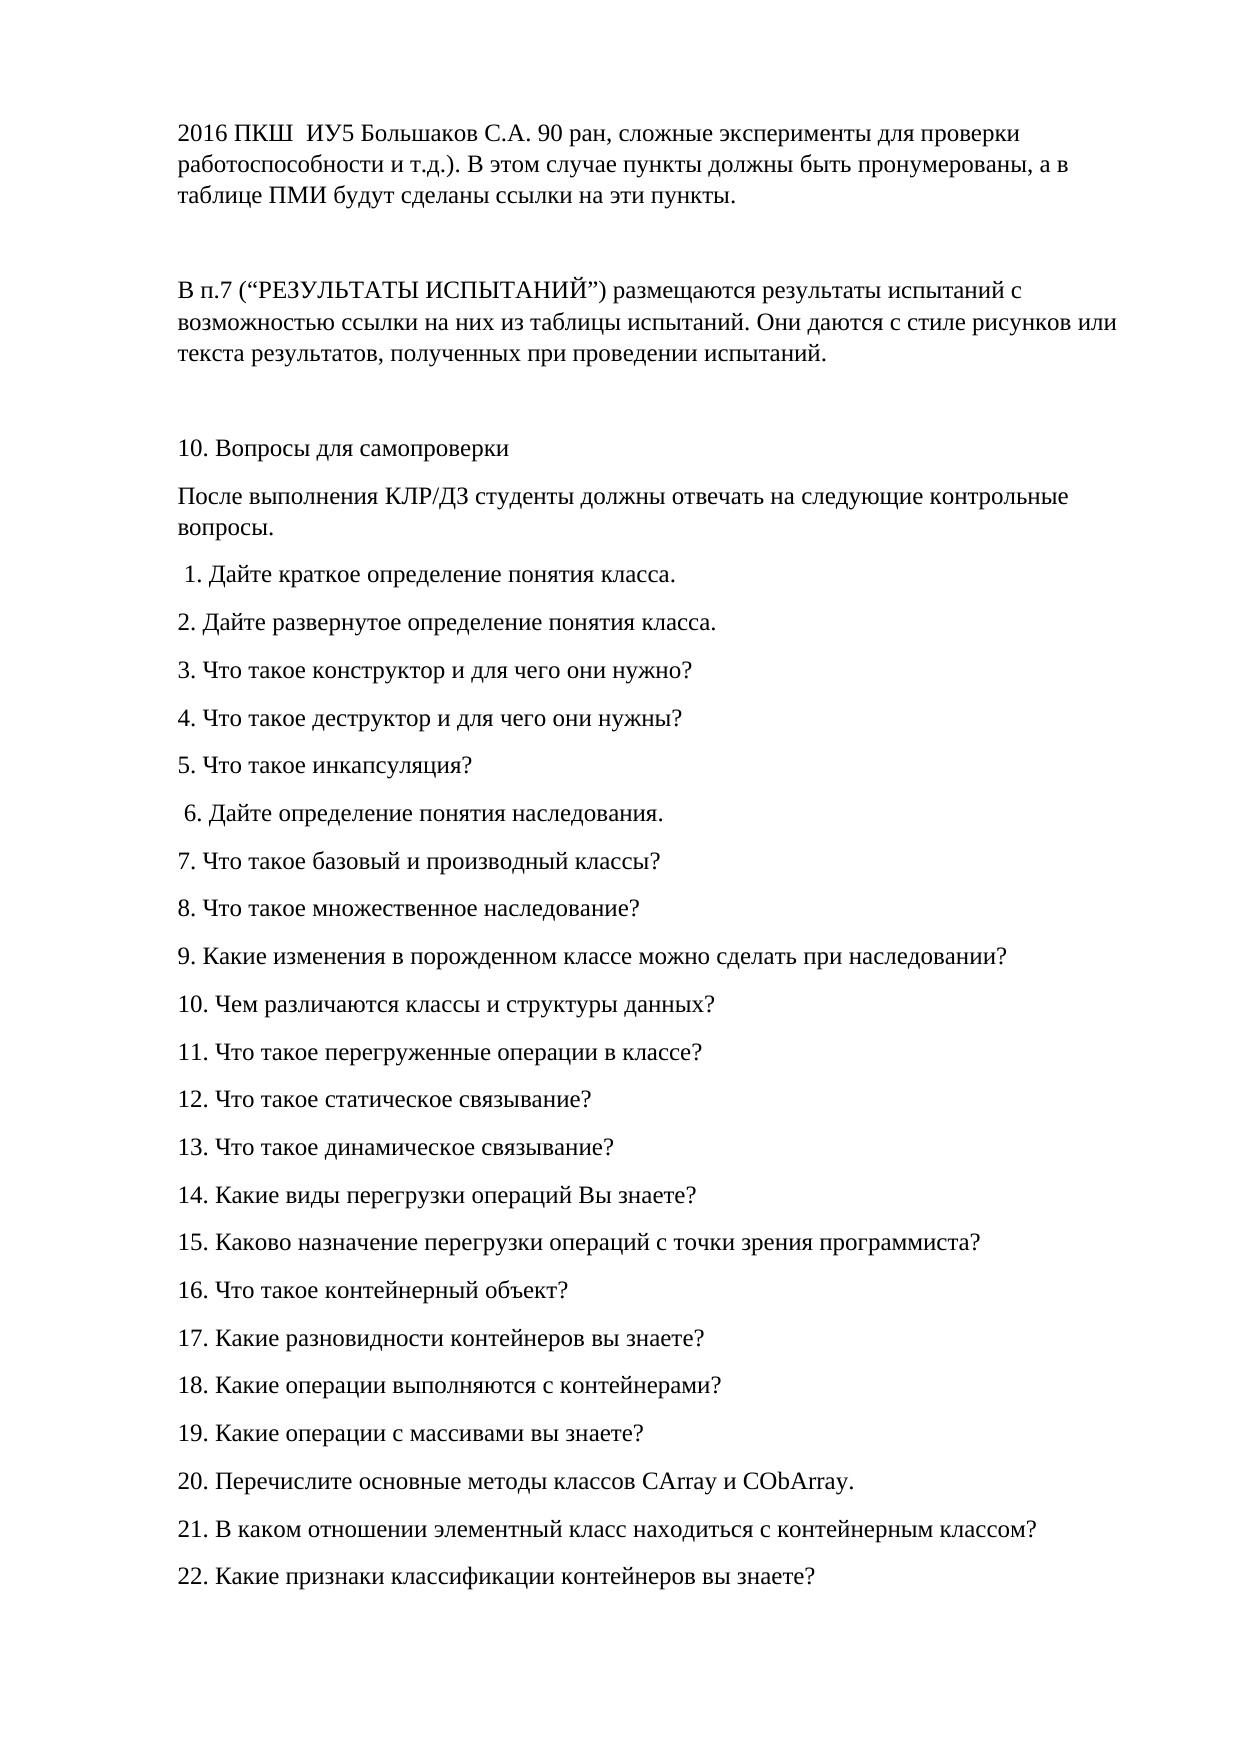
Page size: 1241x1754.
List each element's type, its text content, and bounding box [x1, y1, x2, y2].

text 4. Что такое деструктор и для чего они нужны? [177, 703, 1152, 731]
text 11. Что такое перегруженные операции в классе? [177, 1037, 1152, 1065]
text 14. Какие виды перегрузки операций Вы знаете? [177, 1180, 1152, 1208]
text 13. Что такое динамическое связывание? [177, 1132, 1152, 1161]
text 18. Какие операции выполняются с контейнерами? [177, 1371, 1152, 1399]
text 21. В каком отношении элементный класс находиться с контейнерным классом? [177, 1514, 1152, 1542]
text 17. Какие разновидности контейнеров вы знаете? [177, 1323, 1152, 1352]
text 6. Дайте определение понятия наследования. [177, 798, 1152, 827]
text 3. Что такое конструктор и для чего они нужно? [177, 655, 1152, 684]
text 12. Что такое статическое связывание? [177, 1084, 1152, 1113]
text 2016 ПКШ ИУ5 Большаков С.А. 90 ран, сложные эксперименты для проверки работоспособности и т.д.). В этом случае пункты должны быть пронумерованы, а в таблице ПМИ будут сделаны ссылки на эти пункты. [177, 118, 1152, 209]
text 10. Вопросы для самопроверки [177, 433, 1152, 462]
text 22. Какие признаки классификации контейнеров вы знаете? [177, 1561, 1152, 1590]
text В п.7 (“РЕЗУЛЬТАТЫ ИСПЫТАНИЙ”) размещаются результаты испытаний с возможностью ссылки на них из таблицы испытаний. Они даются с стиле рисунков или текста результатов, полученных при проведении испытаний. [177, 276, 1152, 366]
text 20. Перечислите основные методы классов CArray и CObArray. [177, 1466, 1152, 1495]
text 19. Какие операции с массивами вы знаете? [177, 1418, 1152, 1447]
text 5. Что такое инкапсуляция? [177, 750, 1152, 779]
text 2. Дайте развернутое определение понятия класса. [177, 607, 1152, 636]
text 10. Чем различаются классы и структуры данных? [177, 989, 1152, 1018]
text 15. Каково назначение перегрузки операций с точки зрения программиста? [177, 1227, 1152, 1256]
text 1. Дайте краткое определение понятия класса. [177, 559, 1152, 588]
text 7. Что такое базовый и производный классы? [177, 846, 1152, 874]
text 16. Что такое контейнерный объект? [177, 1275, 1152, 1304]
text 8. Что такое множественное наследование? [177, 893, 1152, 922]
text После выполнения КЛР/ДЗ студенты должны отвечать на следующие контрольные вопросы. [177, 481, 1152, 541]
text 9. Какие изменения в порожденном классе можно сделать при наследовании? [177, 941, 1152, 970]
